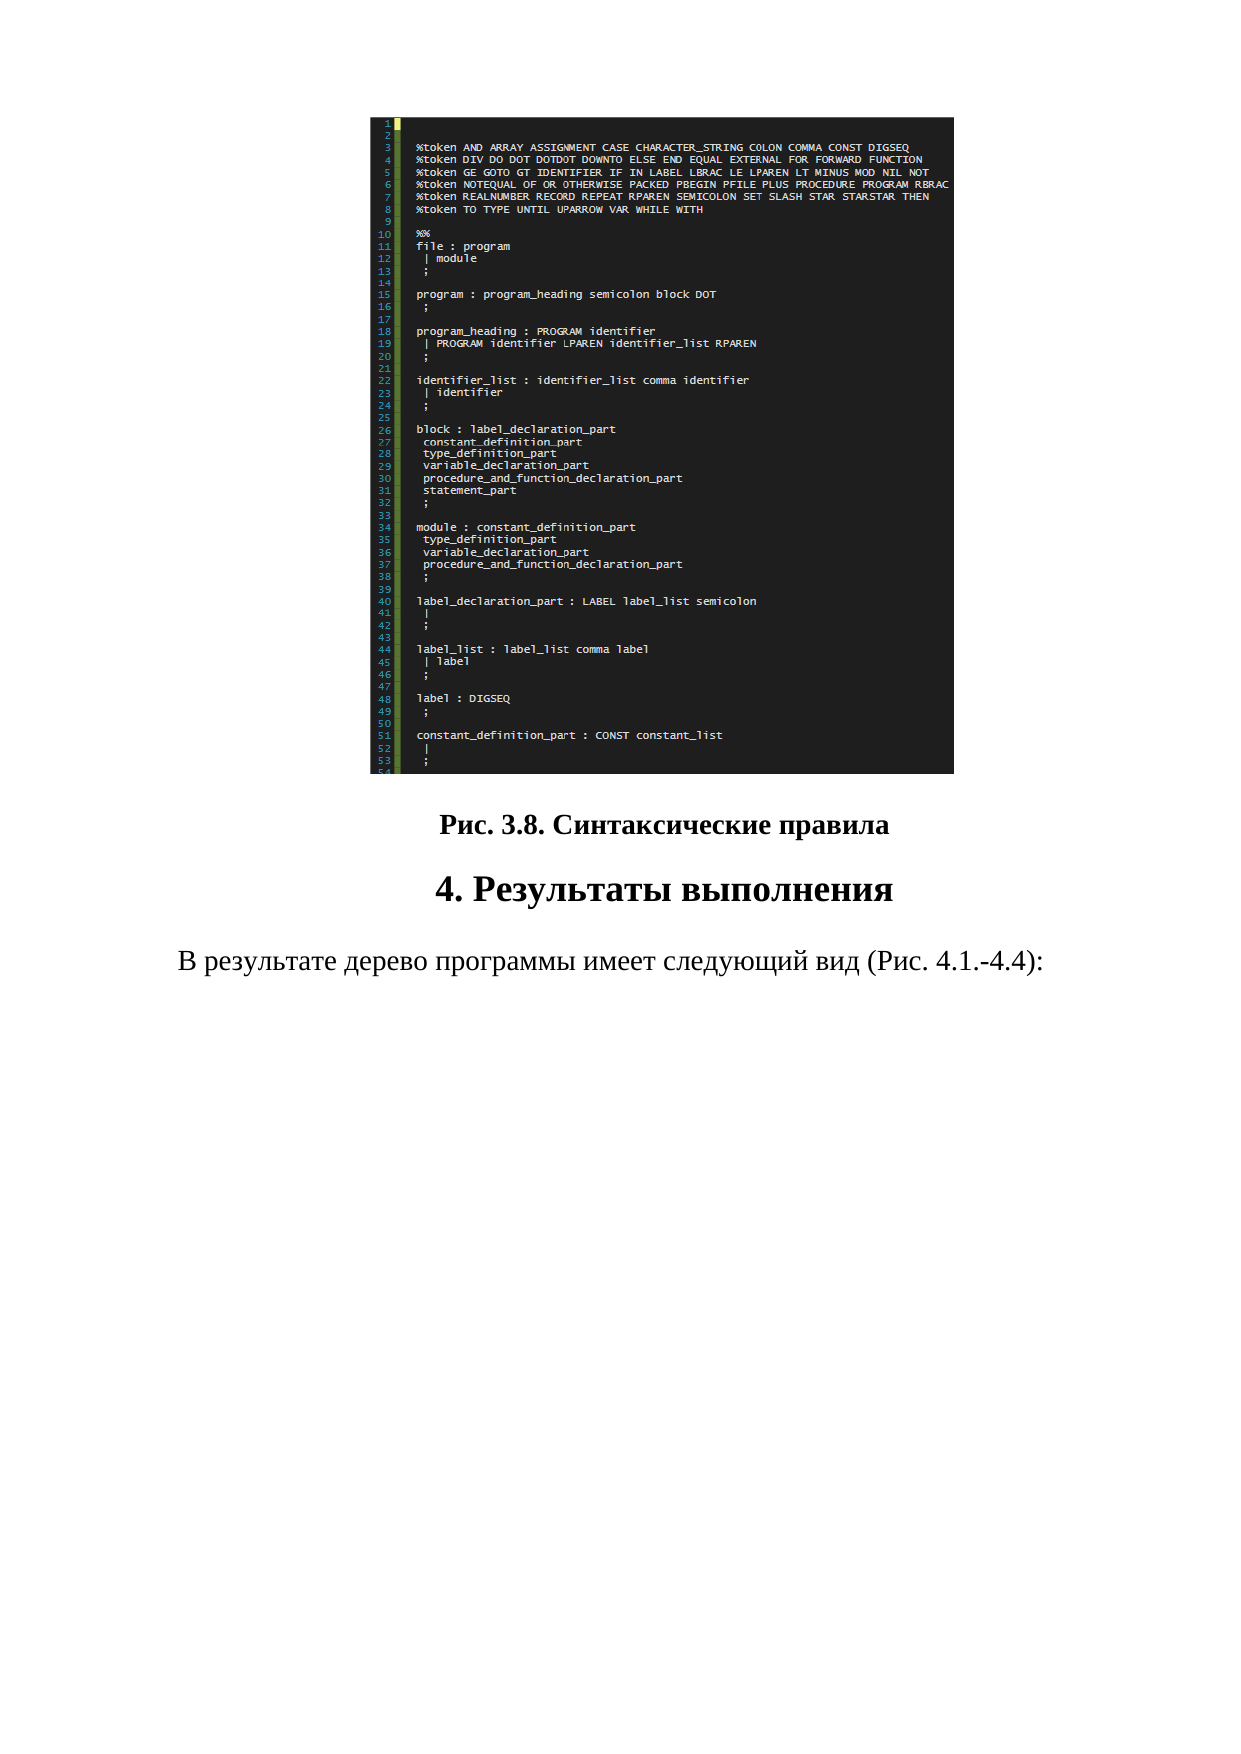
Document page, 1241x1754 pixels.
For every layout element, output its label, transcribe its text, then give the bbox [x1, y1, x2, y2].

picture [370, 117, 954, 774]
text В результате дерево программы имеет следующий вид (Рис. 4.1.-4.4): [177, 943, 1152, 977]
text Рис. 3.8. Синтаксические правила [177, 807, 1152, 841]
text 4. Результаты выполнения [177, 866, 1152, 909]
